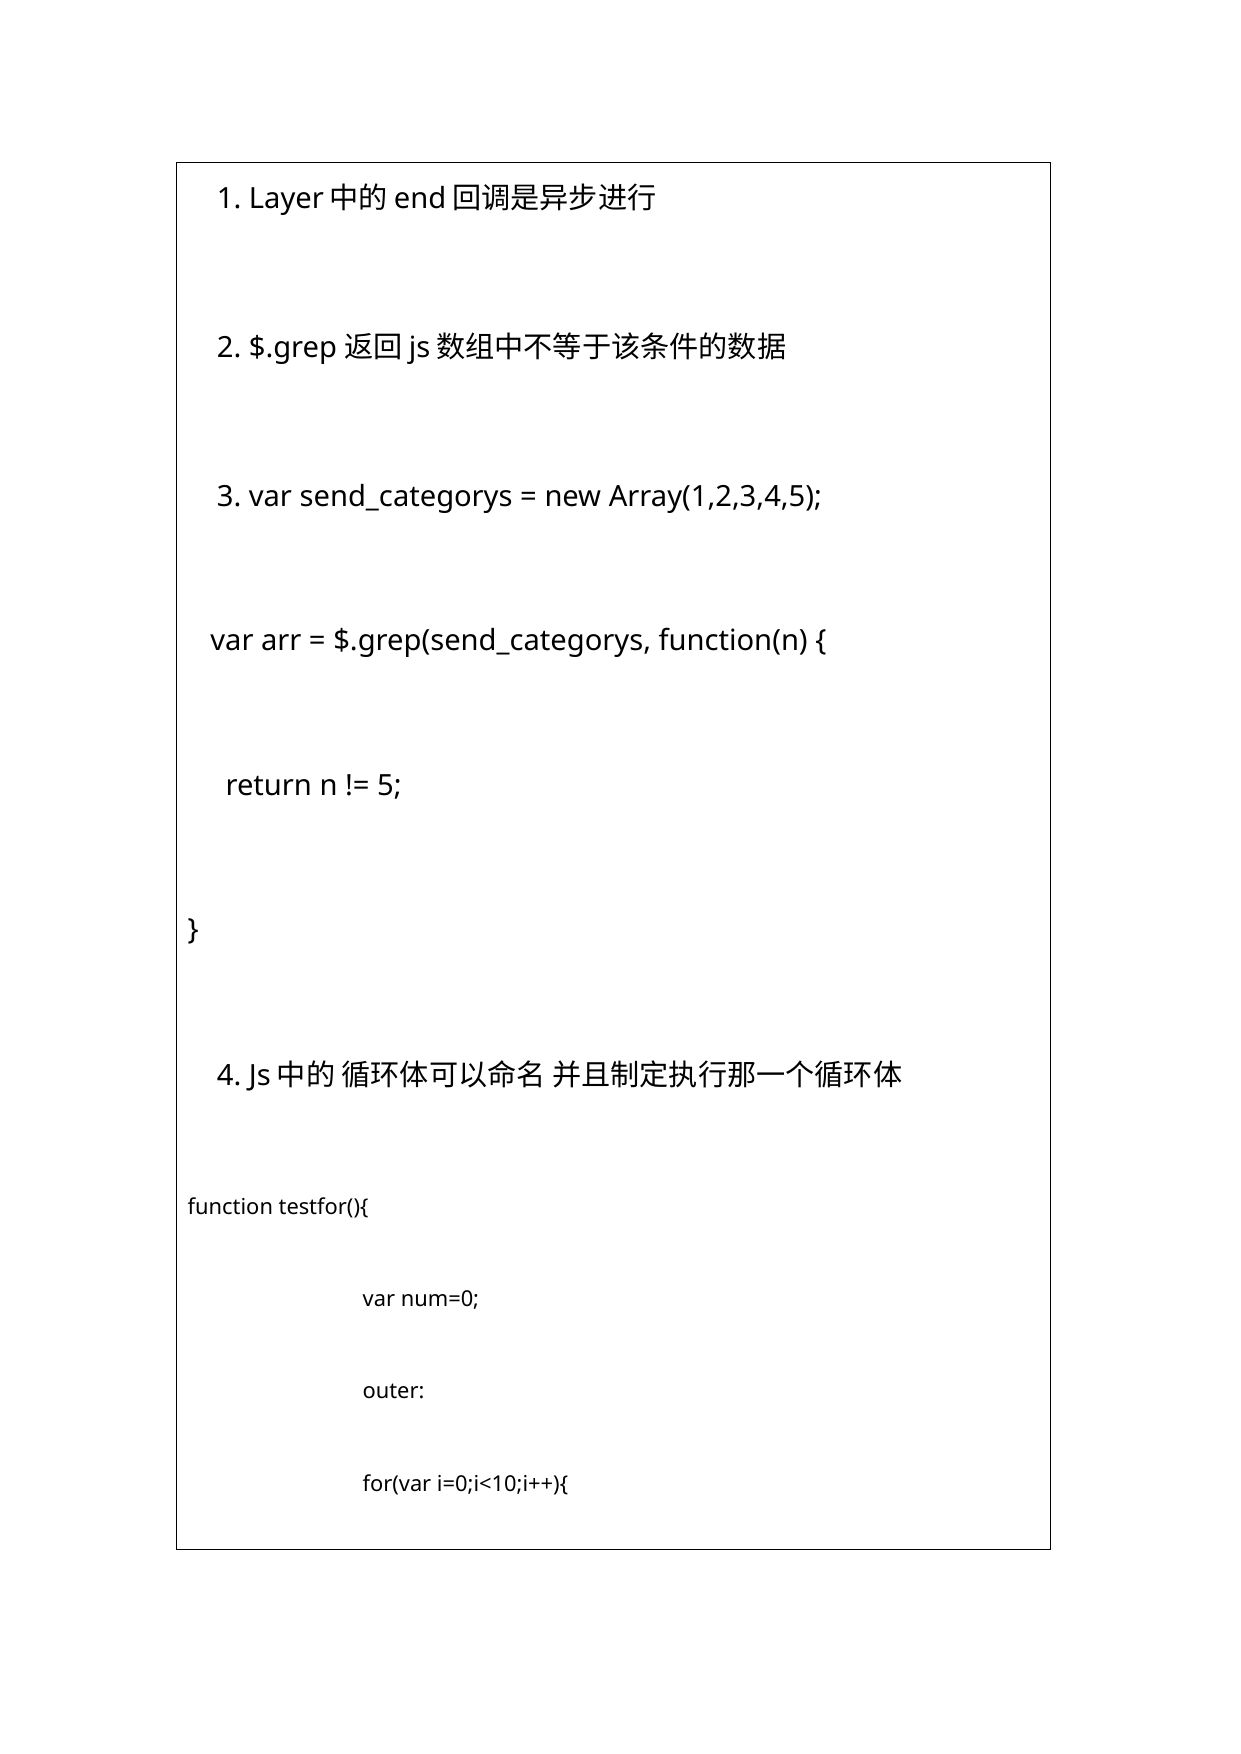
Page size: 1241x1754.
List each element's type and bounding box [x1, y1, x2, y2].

table_cell [177, 163, 1050, 1549]
